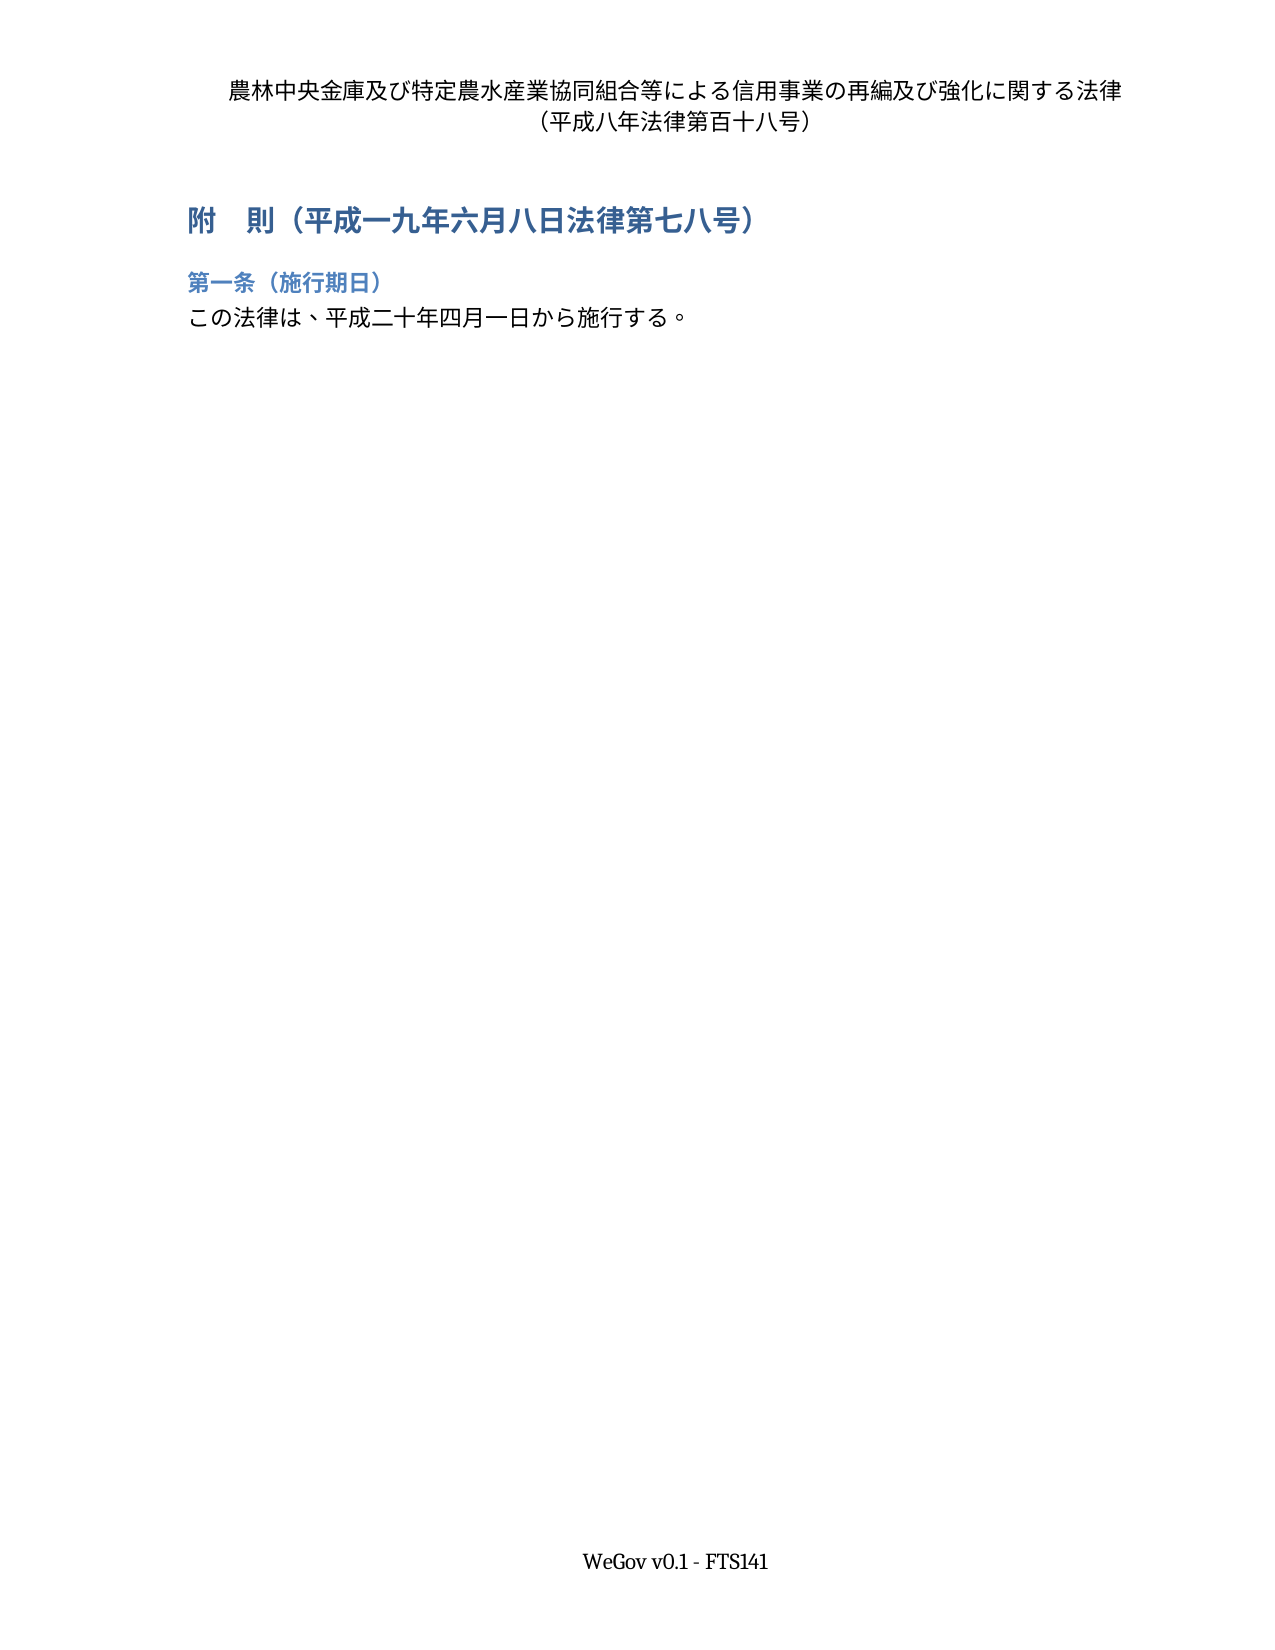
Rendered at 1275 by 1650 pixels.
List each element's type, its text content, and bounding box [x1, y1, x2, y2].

text この法律は、平成二十年四月一日から施行する。 [187, 302, 1087, 334]
subtitle 第一条（施行期日） [187, 266, 1087, 298]
subtitle 附 則（平成一九年六月八日法律第七八号） [187, 200, 1087, 240]
